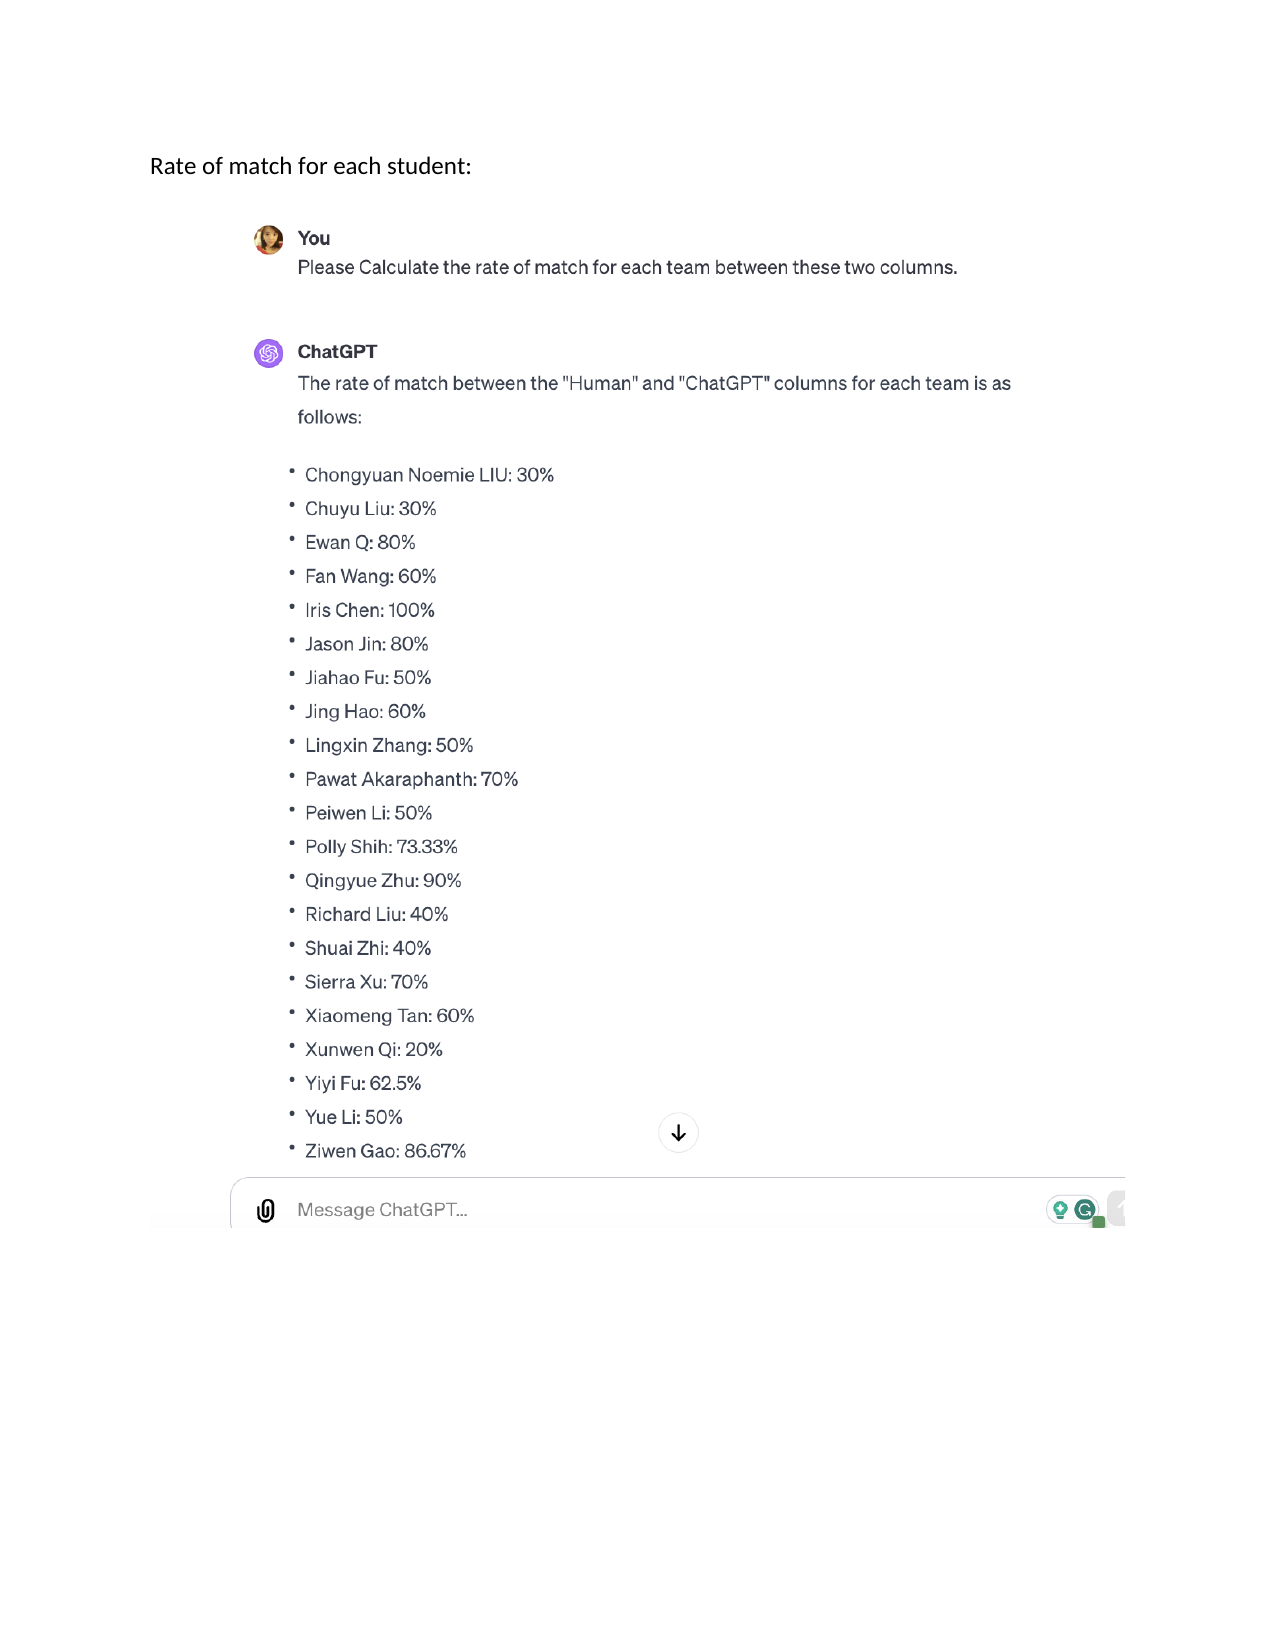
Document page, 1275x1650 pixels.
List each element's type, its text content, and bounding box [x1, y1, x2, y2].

text Rate of match for each student: [150, 150, 1125, 180]
picture [150, 180, 1125, 1228]
